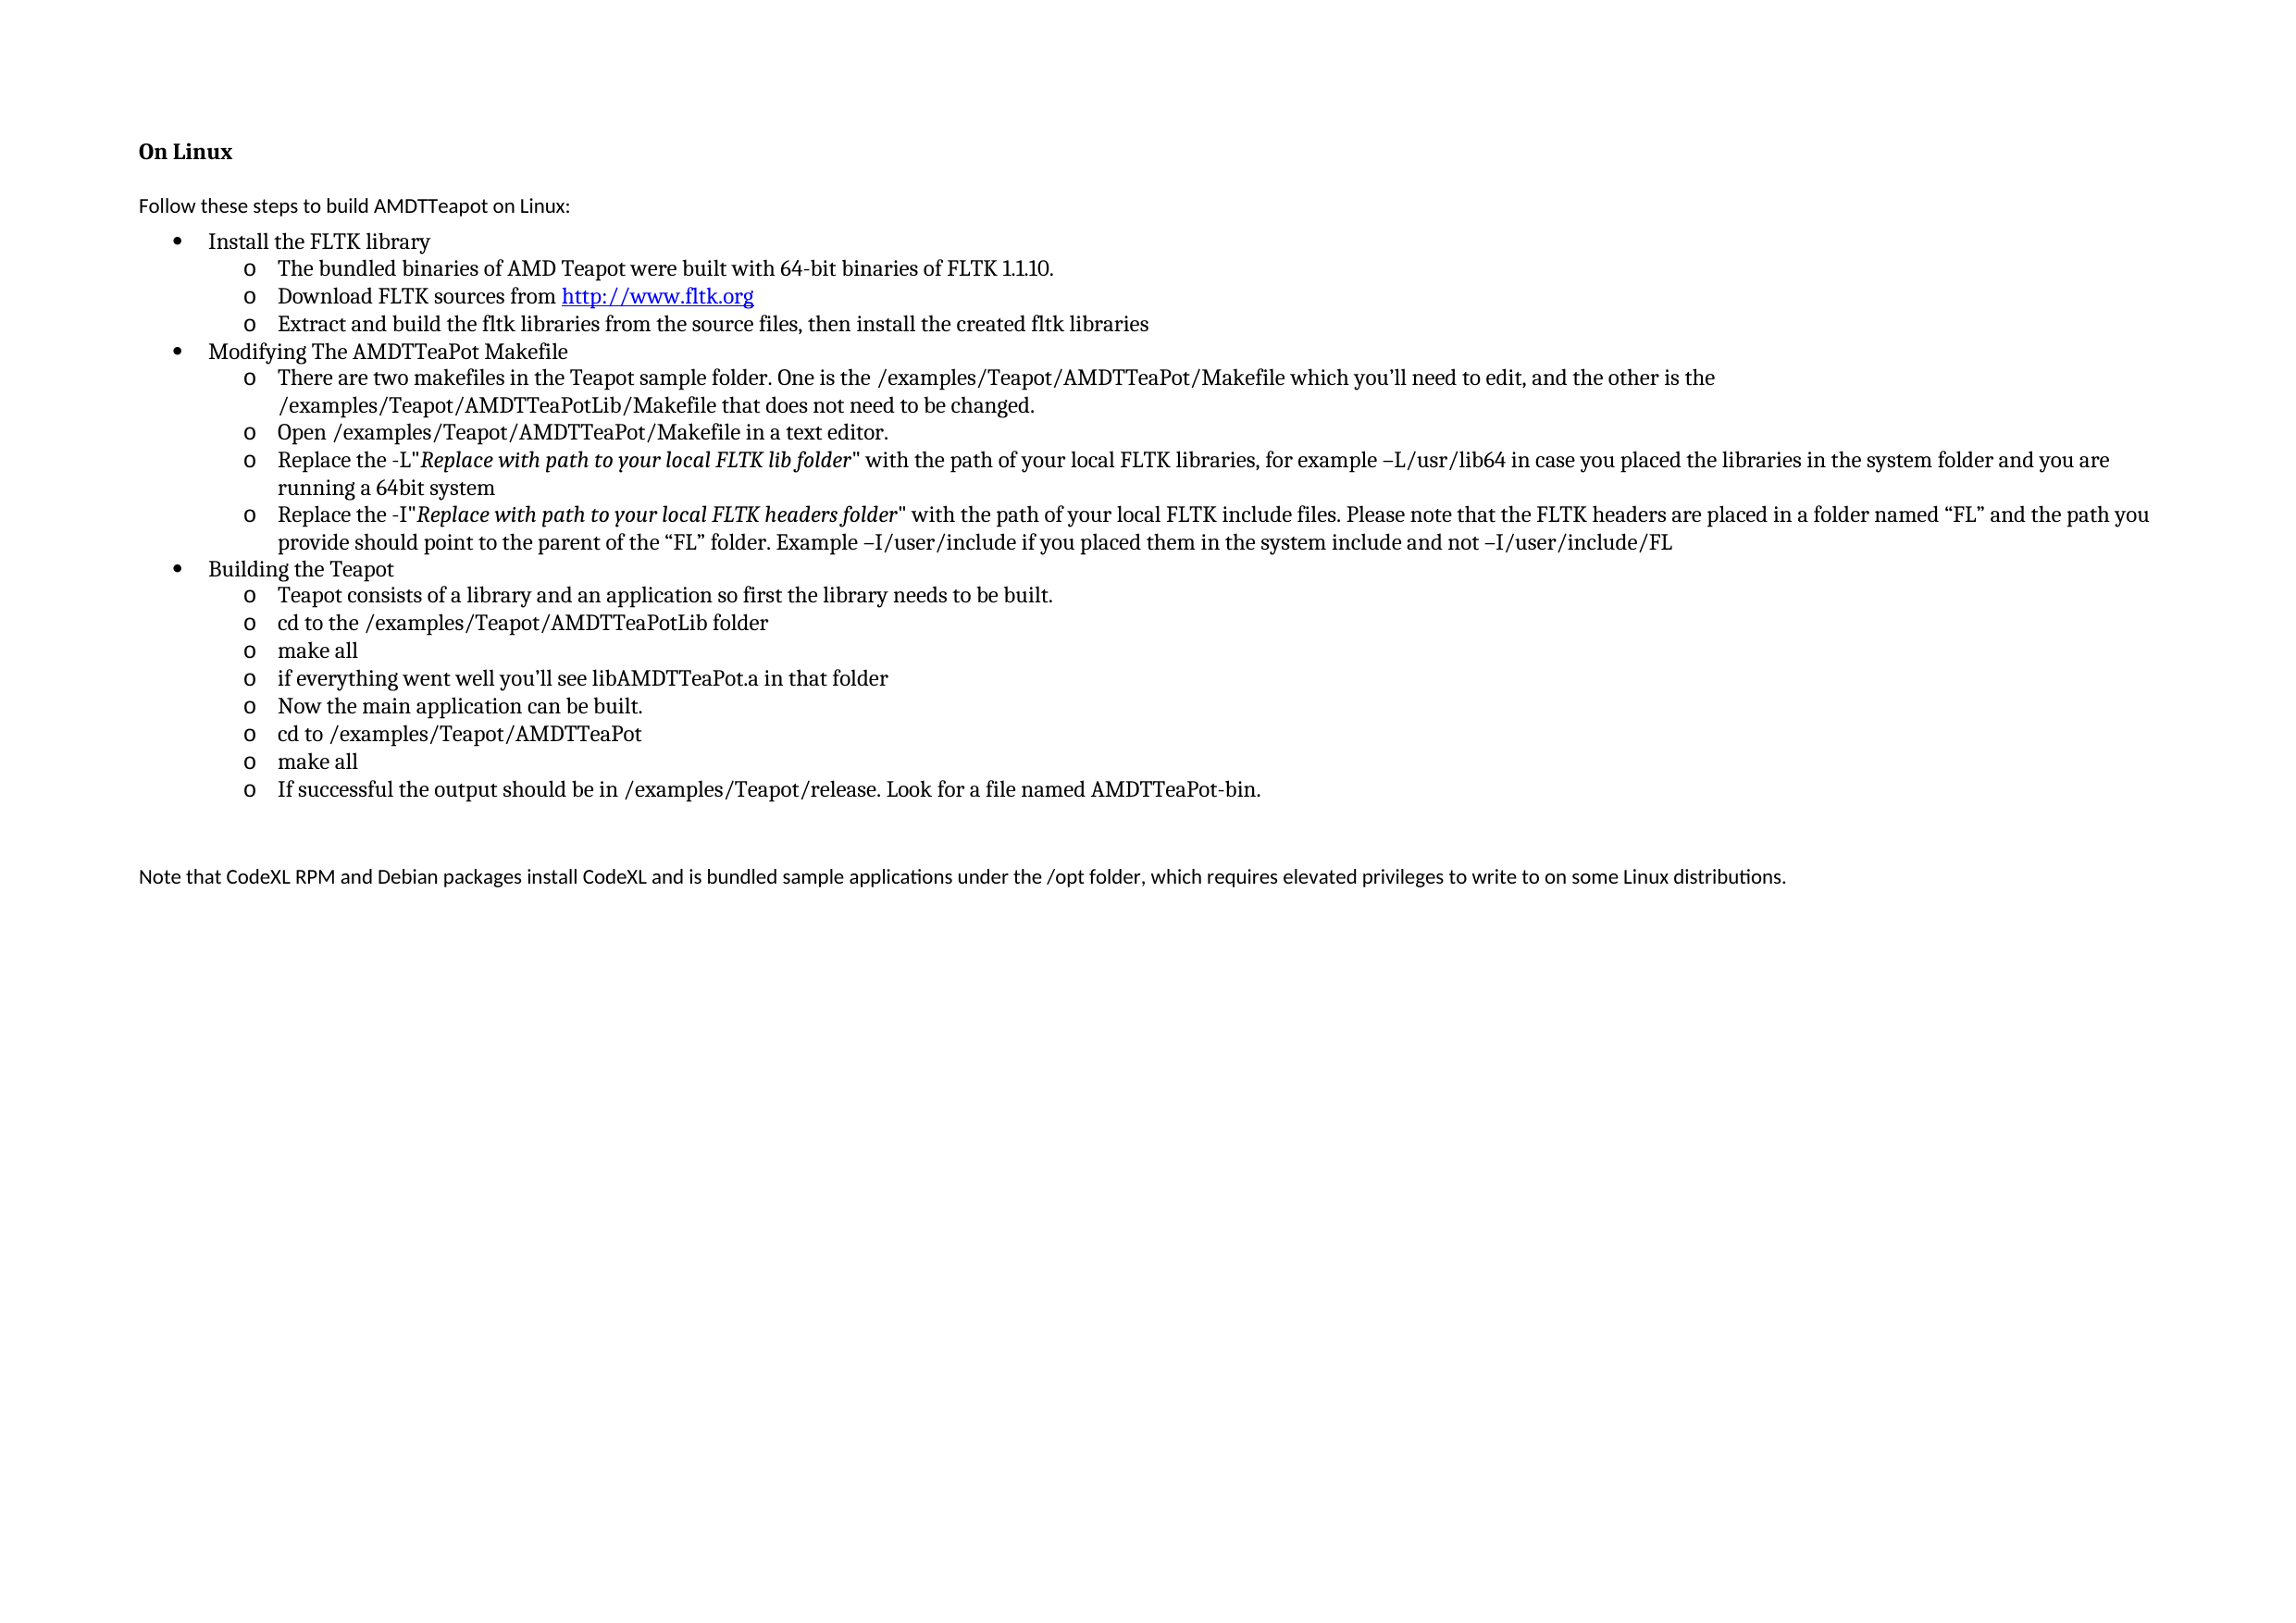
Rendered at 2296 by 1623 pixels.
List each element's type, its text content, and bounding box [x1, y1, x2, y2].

list If successful the output should be in /examples/Teapot/release. Look for a file named AMDTTeaPot-bin. [242, 776, 2156, 804]
text On Linux [139, 139, 2156, 166]
list Download FLTK sources from http://www.fltk.org [242, 283, 2156, 311]
list make all [242, 638, 2156, 665]
list cd to the /examples/Teapot/AMDTTeaPotLib folder [242, 610, 2156, 638]
list Building the Teapot [173, 556, 2156, 582]
list make all [242, 749, 2156, 776]
list Replace the -I"Replace with path to your local FLTK headers folder" with the path of your local FLTK include files. Please note that the FLTK headers are placed in a folder named “FL” and the path you provide should point to the parent of the “FL” folder. Example –I/user/include if you placed them in the system include and not –I/user/include/FL [242, 502, 2156, 556]
text Follow these steps to build AMDTTeapot on Linux: [139, 192, 2156, 218]
list There are two makefiles in the Teapot sample folder. One is the /examples/Teapot/AMDTTeaPot/Makefile which you’ll need to edit, and the other is the /examples/Teapot/AMDTTeaPotLib/Makefile that does not need to be changed. [242, 365, 2156, 419]
list Modifying The AMDTTeaPot Makefile [173, 339, 2156, 365]
list Teapot consists of a library and an application so first the library needs to be built. [242, 582, 2156, 610]
list Open /examples/Teapot/AMDTTeaPot/Makefile in a text editor. [242, 419, 2156, 447]
list cd to /examples/Teapot/AMDTTeaPot [242, 721, 2156, 749]
list The bundled binaries of AMD Teapot were built with 64-bit binaries of FLTK 1.1.10. [242, 255, 2156, 283]
text Note that CodeXL RPM and Debian packages install CodeXL and is bundled sample applications under the /opt folder, which requires elevated privileges to write to on some Linux distributions. [139, 863, 2156, 889]
list if everything went well you’ll see libAMDTTeaPot.a in that folder [242, 665, 2156, 693]
list Install the FLTK library [173, 229, 2156, 255]
list Replace the -L"Replace with path to your local FLTK lib folder" with the path of your local FLTK libraries, for example –L/usr/lib64 in case you placed the libraries in the system folder and you are running a 64bit system [242, 447, 2156, 502]
list Now the main application can be built. [242, 693, 2156, 721]
list Extract and build the fltk libraries from the source files, then install the created fltk libraries [242, 311, 2156, 339]
